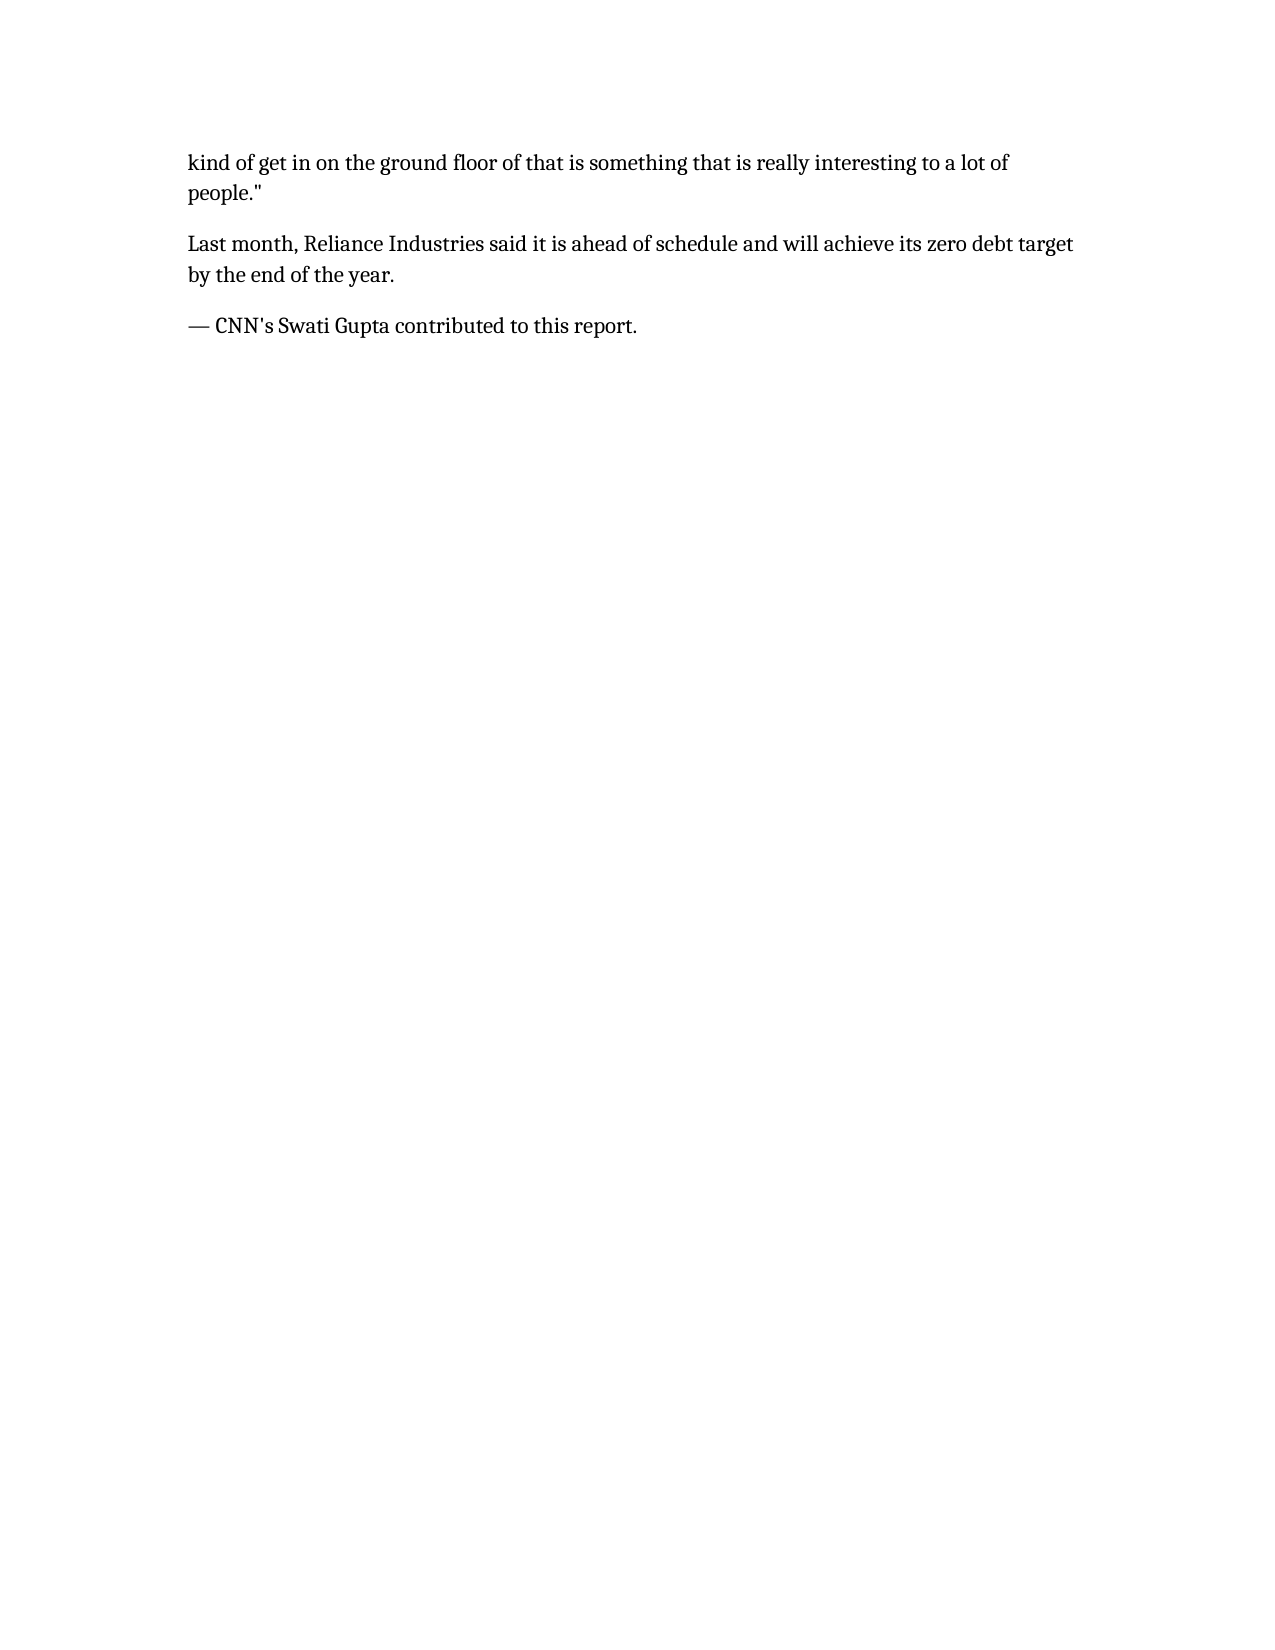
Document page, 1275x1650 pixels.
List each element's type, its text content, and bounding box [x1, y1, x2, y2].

text — CNN's Swati Gupta contributed to this report. [187, 312, 1087, 339]
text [187, 150, 1087, 207]
text Last month, Reliance Industries said it is ahead of schedule and will achieve its zero debt target by the end of the year. [187, 231, 1087, 288]
